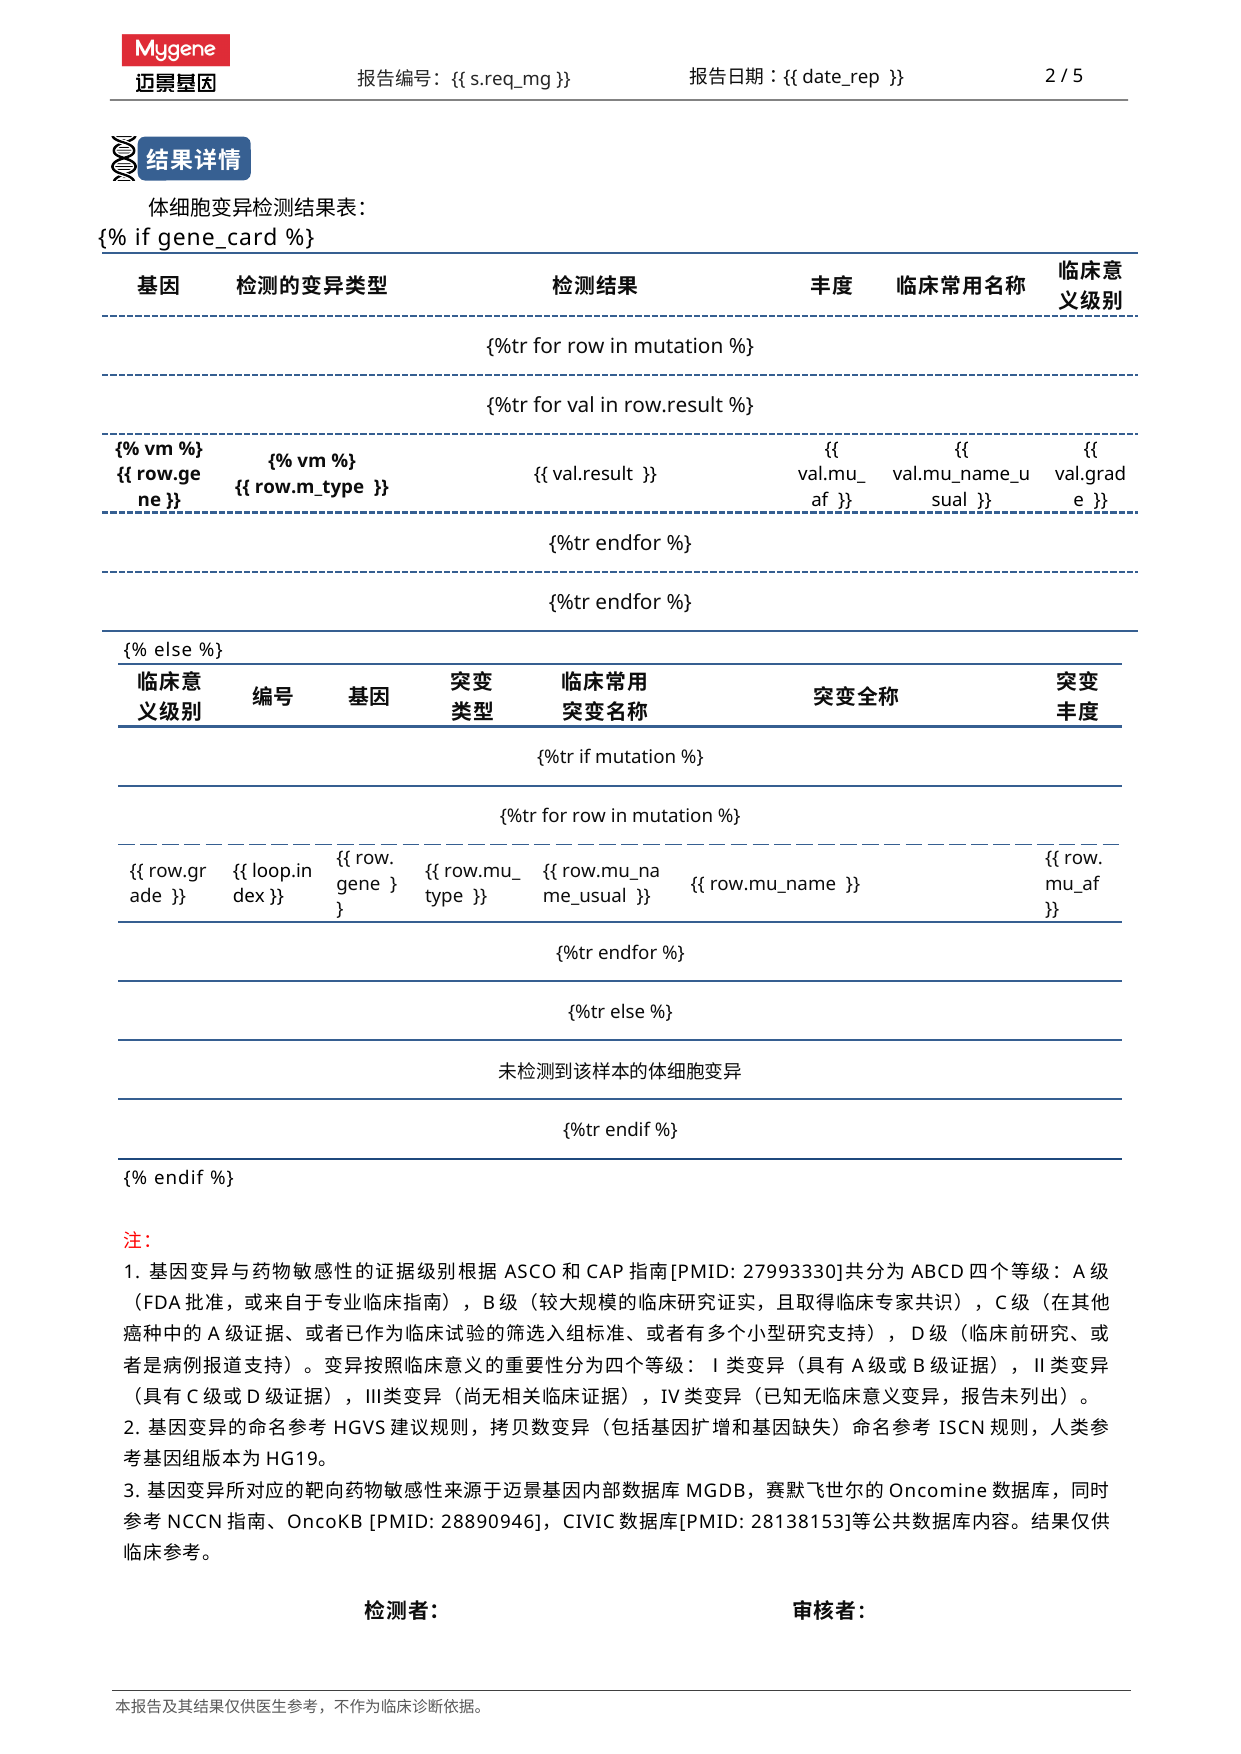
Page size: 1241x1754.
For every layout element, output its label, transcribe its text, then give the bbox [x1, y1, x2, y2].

table_cell {{ val.result }} [408, 433, 783, 511]
table_cell {%tr if mutation %} [118, 728, 1122, 784]
table_cell {%tr endfor %} [102, 511, 1138, 571]
text 2. 基因变异的命名参考HGVS建议规则，拷贝数变异（包括基因扩增和基因缺失）命名参考ISCN规则，人类参考基因组版本为HG19。 [123, 1409, 1110, 1472]
table_cell {%tr endif %} [118, 1100, 1122, 1157]
picture [111, 175, 137, 181]
table_header 基因 [325, 665, 413, 725]
table_cell {{ row.mu_name }} [679, 844, 1033, 921]
table_cell {{ val.mu_name_usual }} [880, 433, 1043, 511]
picture [121, 34, 230, 92]
table_header 编号 [221, 665, 325, 725]
table_header 临床常用 突变名称 [531, 665, 679, 725]
table_cell {%tr for row in mutation %} [102, 315, 1138, 374]
table_header 临床意义级别 [118, 665, 221, 725]
table_header 临床意义级别 [1043, 254, 1138, 315]
table_header 检测结果 [408, 254, 783, 315]
table_header 突变 类型 [414, 665, 531, 725]
text {% endif %} [123, 1160, 1110, 1191]
table_cell {%tr else %} [118, 982, 1122, 1039]
table_header 基因 [102, 254, 216, 315]
table_cell {{ loop.index }} [221, 844, 325, 921]
text 体细胞变异检测结果表： [98, 191, 1142, 221]
table_cell {%tr endfor %} [102, 571, 1138, 629]
table_cell {{ row.mu_type }} [414, 844, 531, 921]
text 3. 基因变异所对应的靶向药物敏感性来源于迈景基因内部数据库MGDB，赛默飞世尔的Oncomine数据库，同时参考NCCN指南、OncoKB [PMID: 28890946]，CIVIC数据库[PMID: 28138153]等公共数据库内容。结果仅供临床参考。 [123, 1472, 1110, 1566]
picture [111, 136, 137, 142]
subtitle 结果详情 [98, 142, 1142, 175]
text {% if gene_card %} [98, 221, 1142, 252]
text {% else %} [123, 632, 1110, 663]
table_header 突变 丰度 [1034, 665, 1122, 725]
table_cell {{ row.mu_name_usual }} [531, 844, 679, 921]
text 检测者： 审核者： [98, 1594, 1142, 1624]
table_cell {%tr endfor %} [118, 923, 1122, 980]
table_cell 未检测到该样本的体细胞变异 [118, 1041, 1122, 1098]
table_header 丰度 [783, 254, 880, 315]
table_cell {{ row.grade }} [118, 844, 221, 921]
table_cell {%tr for val in row.result %} [102, 374, 1138, 433]
table_cell {{ row.mu_af }} [1034, 844, 1122, 921]
text 注： [123, 1222, 1110, 1253]
table_header 临床常用名称 [880, 254, 1043, 315]
table_cell {{ val.mu_af }} [783, 433, 880, 511]
table_cell {{ val.grade }} [1043, 433, 1138, 511]
table_header 突变全称 [679, 665, 1033, 725]
table_header 检测的变异类型 [216, 254, 408, 315]
text 1. 基因变异与药物敏感性的证据级别根据ASCO和CAP指南[PMID: 27993330]共分为ABCD四个等级：A级（FDA批准，或来自于专业临床指南），B级（较大规模的临床研究证实，且取得临床专家共识），C级（在其他癌种中的A级证据、或者已作为临床试验的筛选入组标准、或者有多个小型研究支持），D级（临床前研究、或者是病例报道支持）。变异按照临床意义的重要性分为四个等级：Ⅰ类变异（具有A级或B级证据），Ⅱ类变异（具有C级或D级证据），Ⅲ类变异（尚无相关临床证据），IV类变异（已知无临床意义变异，报告未列出）。 [123, 1253, 1110, 1409]
table_cell {%tr for row in mutation %} [118, 787, 1122, 843]
table_cell {{ row.gene }} [325, 844, 413, 921]
table_cell {% vm %}{{ row.gene }} [102, 433, 216, 511]
table_cell {% vm %}{{ row.m_type }} [216, 433, 408, 511]
